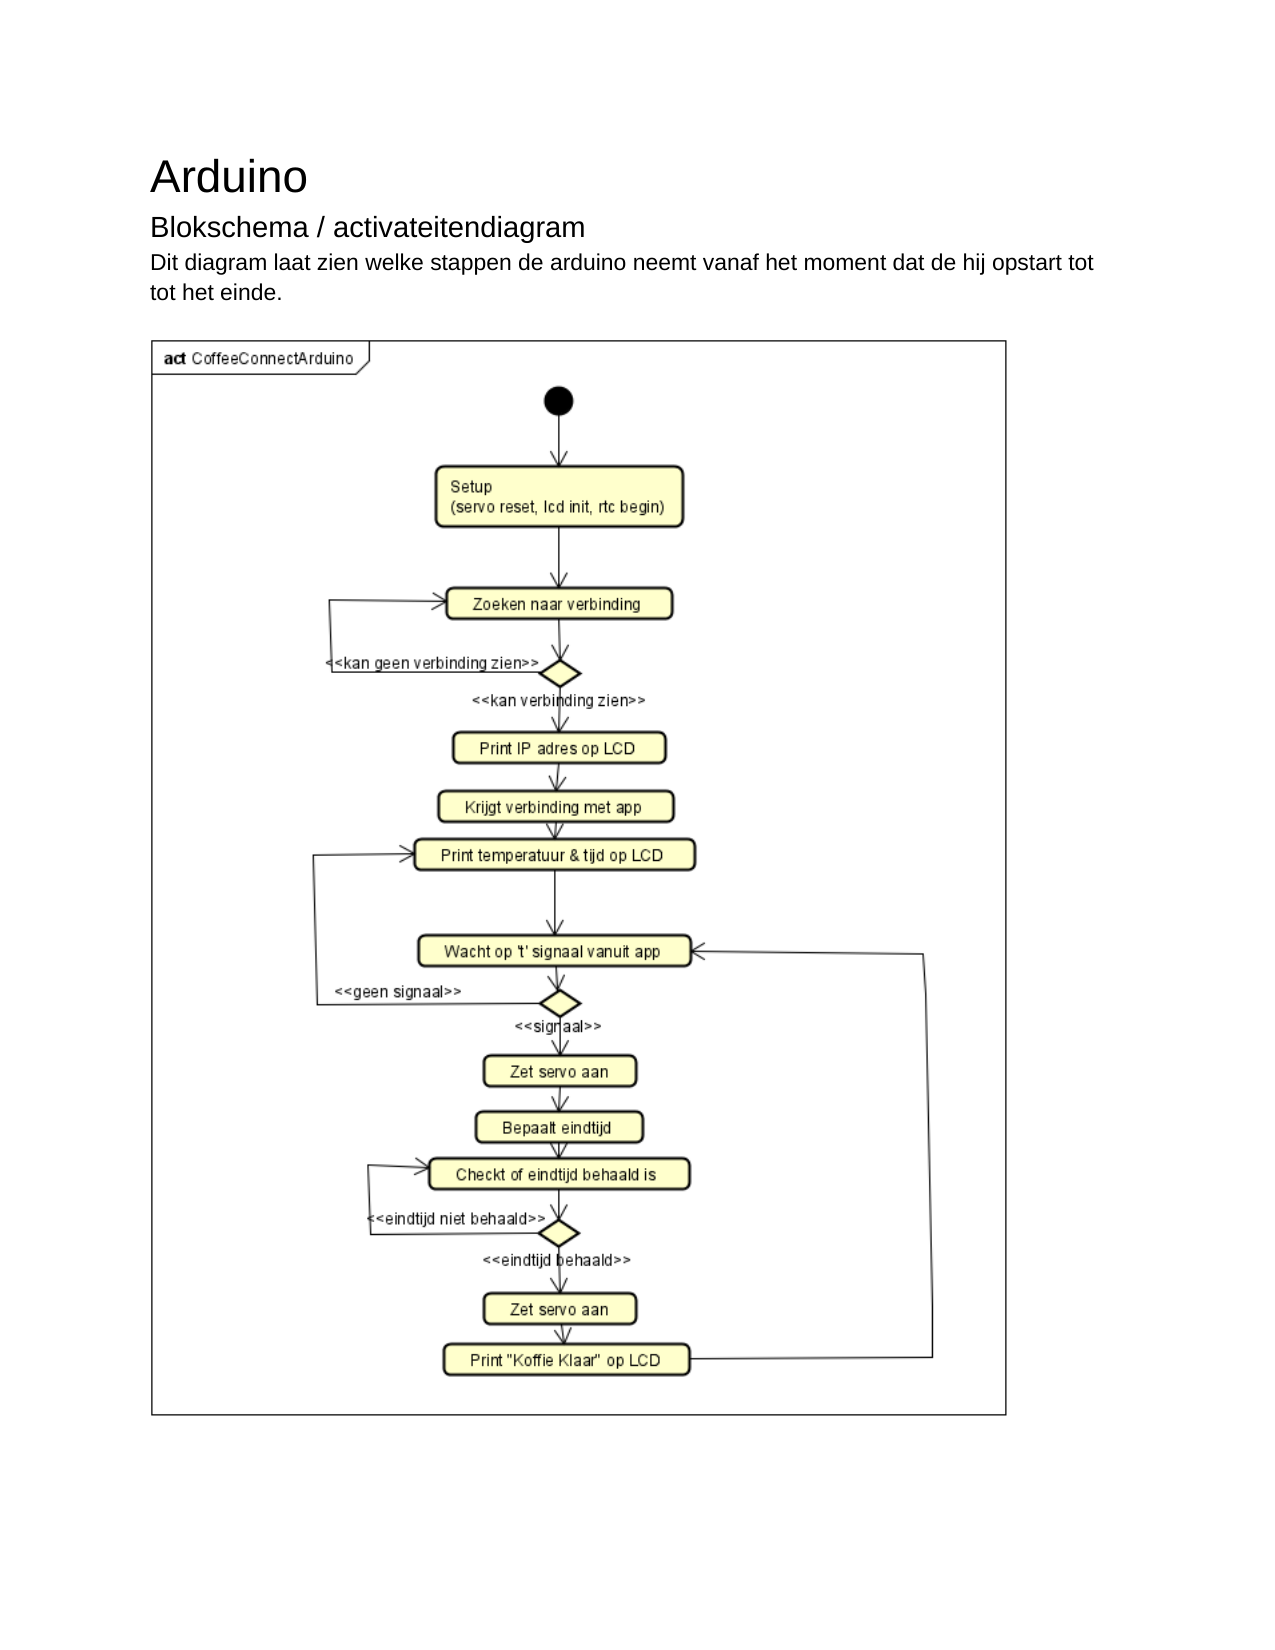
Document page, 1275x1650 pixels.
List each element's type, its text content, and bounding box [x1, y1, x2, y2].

picture [150, 339, 1008, 1417]
text Blokschema / activateitendiagram [150, 211, 1125, 244]
text Dit diagram laat zien welke stappen de arduino neemt vanaf het moment dat de hij opstart tot tot het einde. [150, 249, 1125, 306]
text Arduino [150, 150, 1125, 203]
